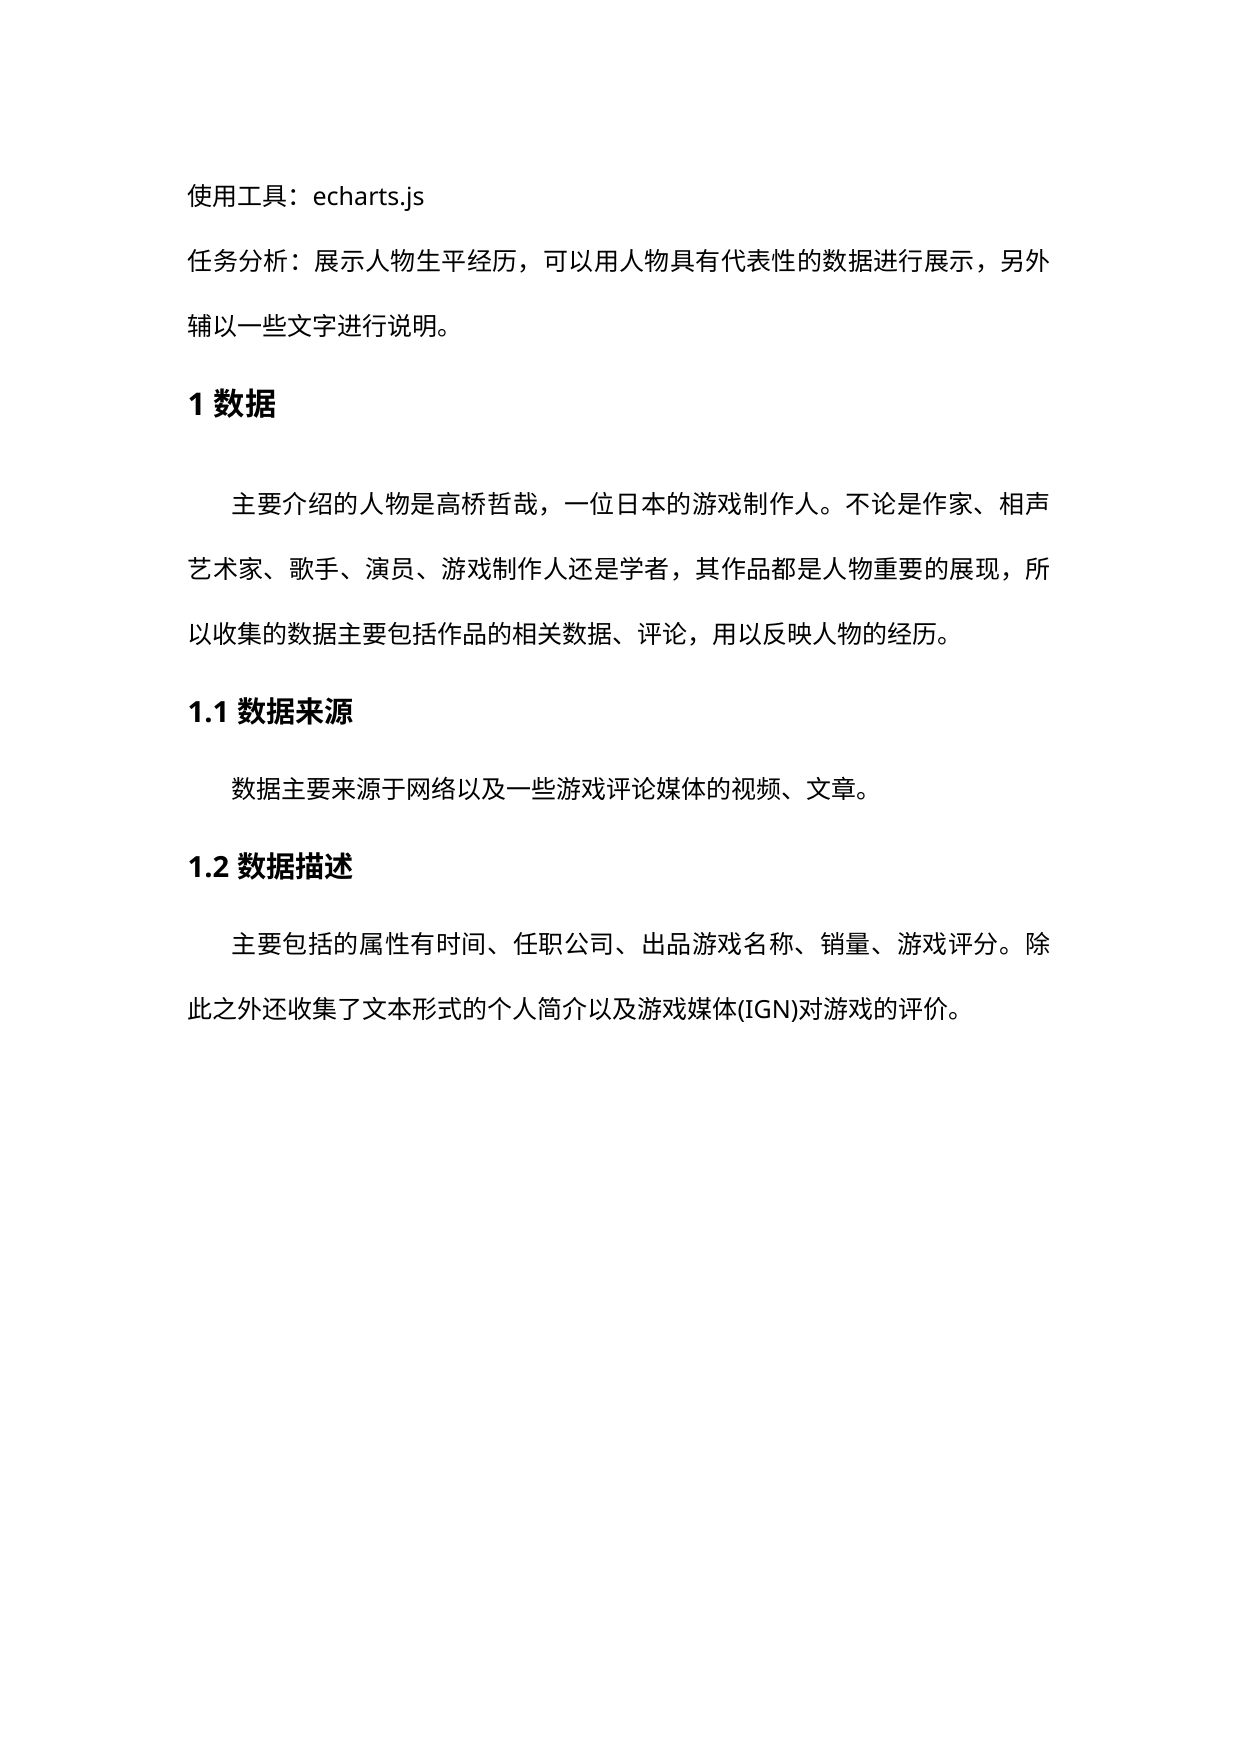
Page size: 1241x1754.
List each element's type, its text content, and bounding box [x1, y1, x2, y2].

text 使用工具：echarts.js [187, 162, 1053, 227]
subtitle 1 数据 [187, 369, 1053, 434]
text 任务分析：展示人物生平经历，可以用人物具有代表性的数据进行展示，另外辅以一些文字进行说明。 [187, 227, 1053, 357]
text 主要介绍的人物是高桥哲哉，一位日本的游戏制作人。不论是作家、相声艺术家、歌手、演员、游戏制作人还是学者，其作品都是人物重要的展现，所以收集的数据主要包括作品的相关数据、评论，用以反映人物的经历。 [187, 470, 1053, 665]
subtitle 1.2 数据描述 [187, 832, 1053, 897]
text 主要包括的属性有时间、任职公司、出品游戏名称、销量、游戏评分。除此之外还收集了文本形式的个人简介以及游戏媒体(IGN)对游戏的评价。 [187, 910, 1053, 1040]
subtitle 1.1 数据来源 [187, 677, 1053, 742]
text 数据主要来源于网络以及一些游戏评论媒体的视频、文章。 [187, 755, 1053, 820]
